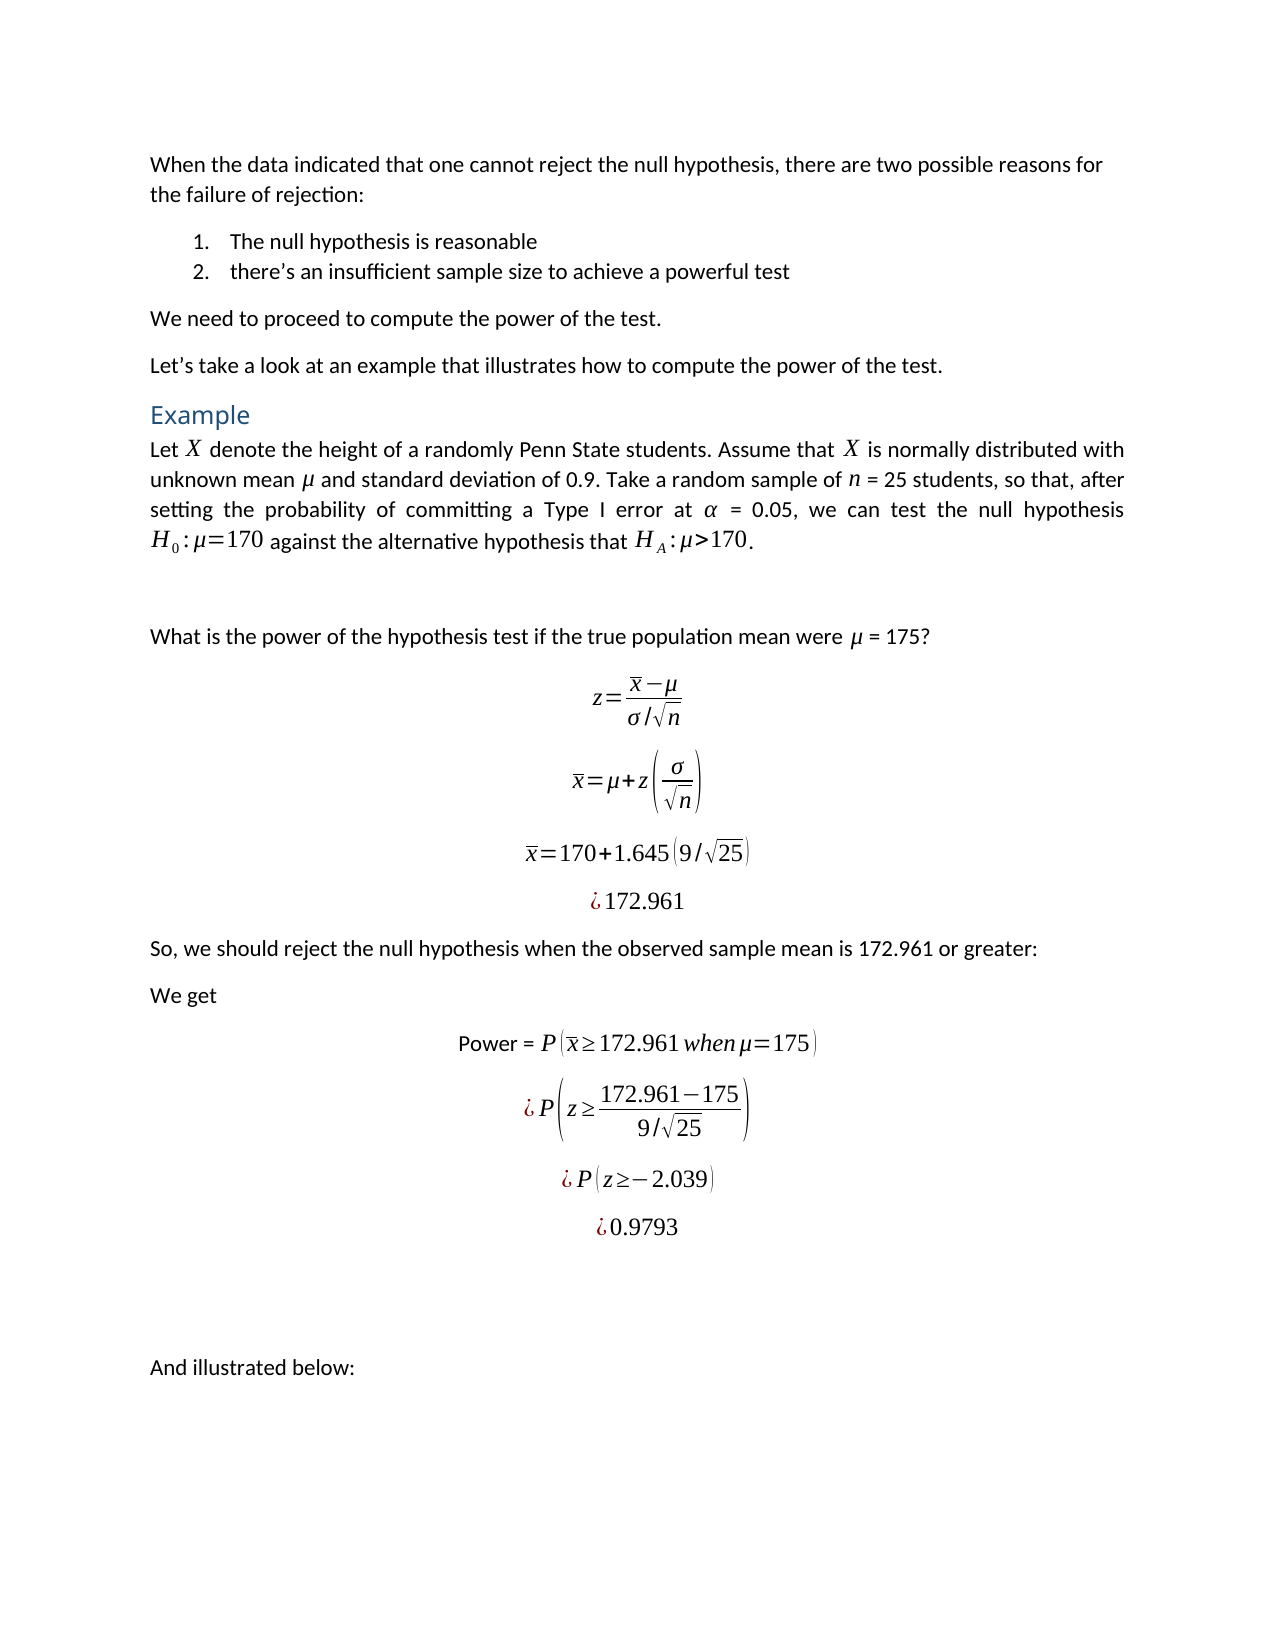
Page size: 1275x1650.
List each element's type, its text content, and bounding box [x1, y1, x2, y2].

text So, we should reject the null hypothesis when the observed sample mean is 172.961 or greater: [150, 934, 1125, 962]
text Power = [150, 1028, 1125, 1058]
subtitle Example [150, 398, 1125, 432]
text What is the power of the hypothesis test if the true population mean were = 175? [150, 622, 1125, 650]
list there’s an insufficient sample size to achieve a powerful test [192, 257, 1125, 285]
text We need to proceed to compute the power of the test. [150, 304, 1125, 332]
text When the data indicated that one cannot reject the null hypothesis, there are two possible reasons for the failure of rejection: [150, 150, 1125, 208]
text Let’s take a look at an example that illustrates how to compute the power of the test. [150, 351, 1125, 379]
text We get [150, 981, 1125, 1009]
list The null hypothesis is reasonable [192, 227, 1125, 255]
text Let denote the height of a randomly Penn State students. Assume that is normally distributed with unknown mean and standard deviation of 0.9. Take a random sample of = 25 students, so that, after setting the probability of committing a Type I error at = 0.05, we can test the null hypothesis against the alternative hypothesis that . [150, 435, 1125, 557]
text And illustrated below: [150, 1353, 1125, 1382]
